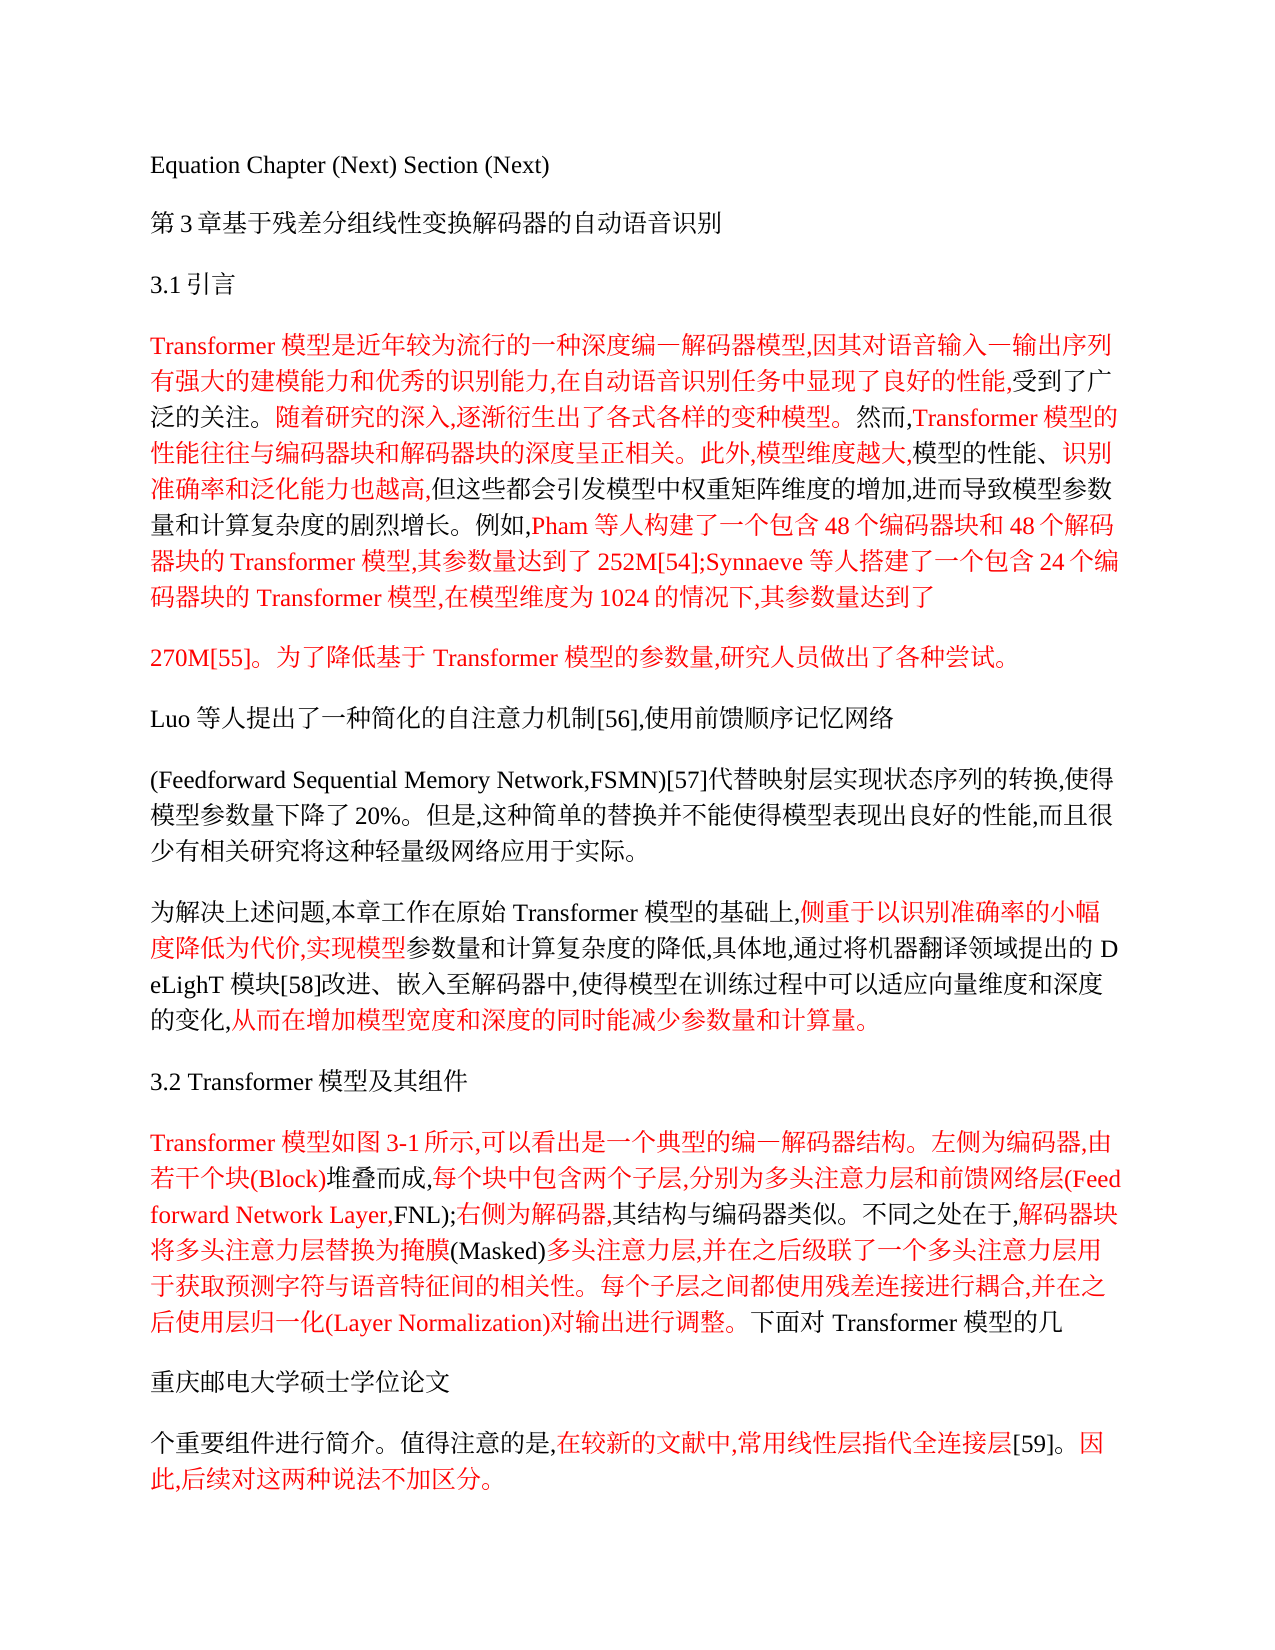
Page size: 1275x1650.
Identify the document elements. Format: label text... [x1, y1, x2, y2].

text 3.2 Transformer 模型及其组件 [150, 1062, 1125, 1097]
text 第3章基于残差分组线性变换解码器的自动语音识别 [150, 204, 1125, 240]
text Transformer 模型如图3-1所示,可以看出是一个典型的编—解码器结构。左侧为编码器,由若干个块(Block)堆叠而成,每个块中包含两个子层,分别为多头注意力层和前馈网络层(Feedforward Network Layer,FNL);右侧为解码器,其结构与编码器类似。不同之处在于,解码器块将多头注意力层替换为掩膜(Masked)多头注意力层,并在之后级联了一个多头注意力层用于获取预测字符与语音特征间的相关性。每个子层之间都使用残差连接进行耦合,并在之后使用层归一化(Layer Normalization)对输出进行调整。下面对 Transformer 模型的几 [150, 1122, 1125, 1338]
text Equation Chapter (Next) Section (Next) [150, 150, 1125, 179]
text 270M[55]。为了降低基于 Transformer 模型的参数量,研究人员做出了各种尝试。 [150, 638, 1125, 674]
text 个重要组件进行简介。值得注意的是,在较新的文献中,常用线性层指代全连接层[59]。因此,后续对这两种说法不加区分。 [150, 1424, 1125, 1496]
text Transformer 模型是近年较为流行的一种深度编—解码器模型,因其对语音输入—输出序列有强大的建模能力和优秀的识别能力,在自动语音识别任务中显现了良好的性能,受到了广泛的关注。随着研究的深入,逐渐衍生出了各式各样的变种模型。然而,Transformer 模型的性能往往与编码器块和解码器块的深度呈正相关。此外,模型维度越大,模型的性能、识别准确率和泛化能力也越高,但这些都会引发模型中权重矩阵维度的增加,进而导致模型参数量和计算复杂度的剧烈增长。例如,Pham 等人构建了一个包含48个编码器块和48个解码器块的Transformer 模型,其参数量达到了252M[54];Synnaeve 等人搭建了一个包含24个编码器块的 Transformer 模型,在模型维度为1024的情况下,其参数量达到了 [150, 326, 1125, 613]
text (Feedforward Sequential Memory Network,FSMN)[57]代替映射层实现状态序列的转换,使得模型参数量下降了20%。但是,这种简单的替换并不能使得模型表现出良好的性能,而且很少有相关研究将这种轻量级网络应用于实际。 [150, 760, 1125, 868]
text 3.1引言 [150, 265, 1125, 301]
text 重庆邮电大学硕士学位论文 [150, 1363, 1125, 1399]
text Luo 等人提出了一种简化的自注意力机制[56],使用前馈顺序记忆网络 [150, 699, 1125, 735]
text 为解决上述问题,本章工作在原始 Transformer 模型的基础上,侧重于以识别准确率的小幅度降低为代价,实现模型参数量和计算复杂度的降低,具体地,通过将机器翻译领域提出的 DeLighT 模块[58]改进、嵌入至解码器中,使得模型在训练过程中可以适应向量维度和深度的变化,从而在增加模型宽度和深度的同时能减少参数量和计算量。 [150, 893, 1125, 1037]
